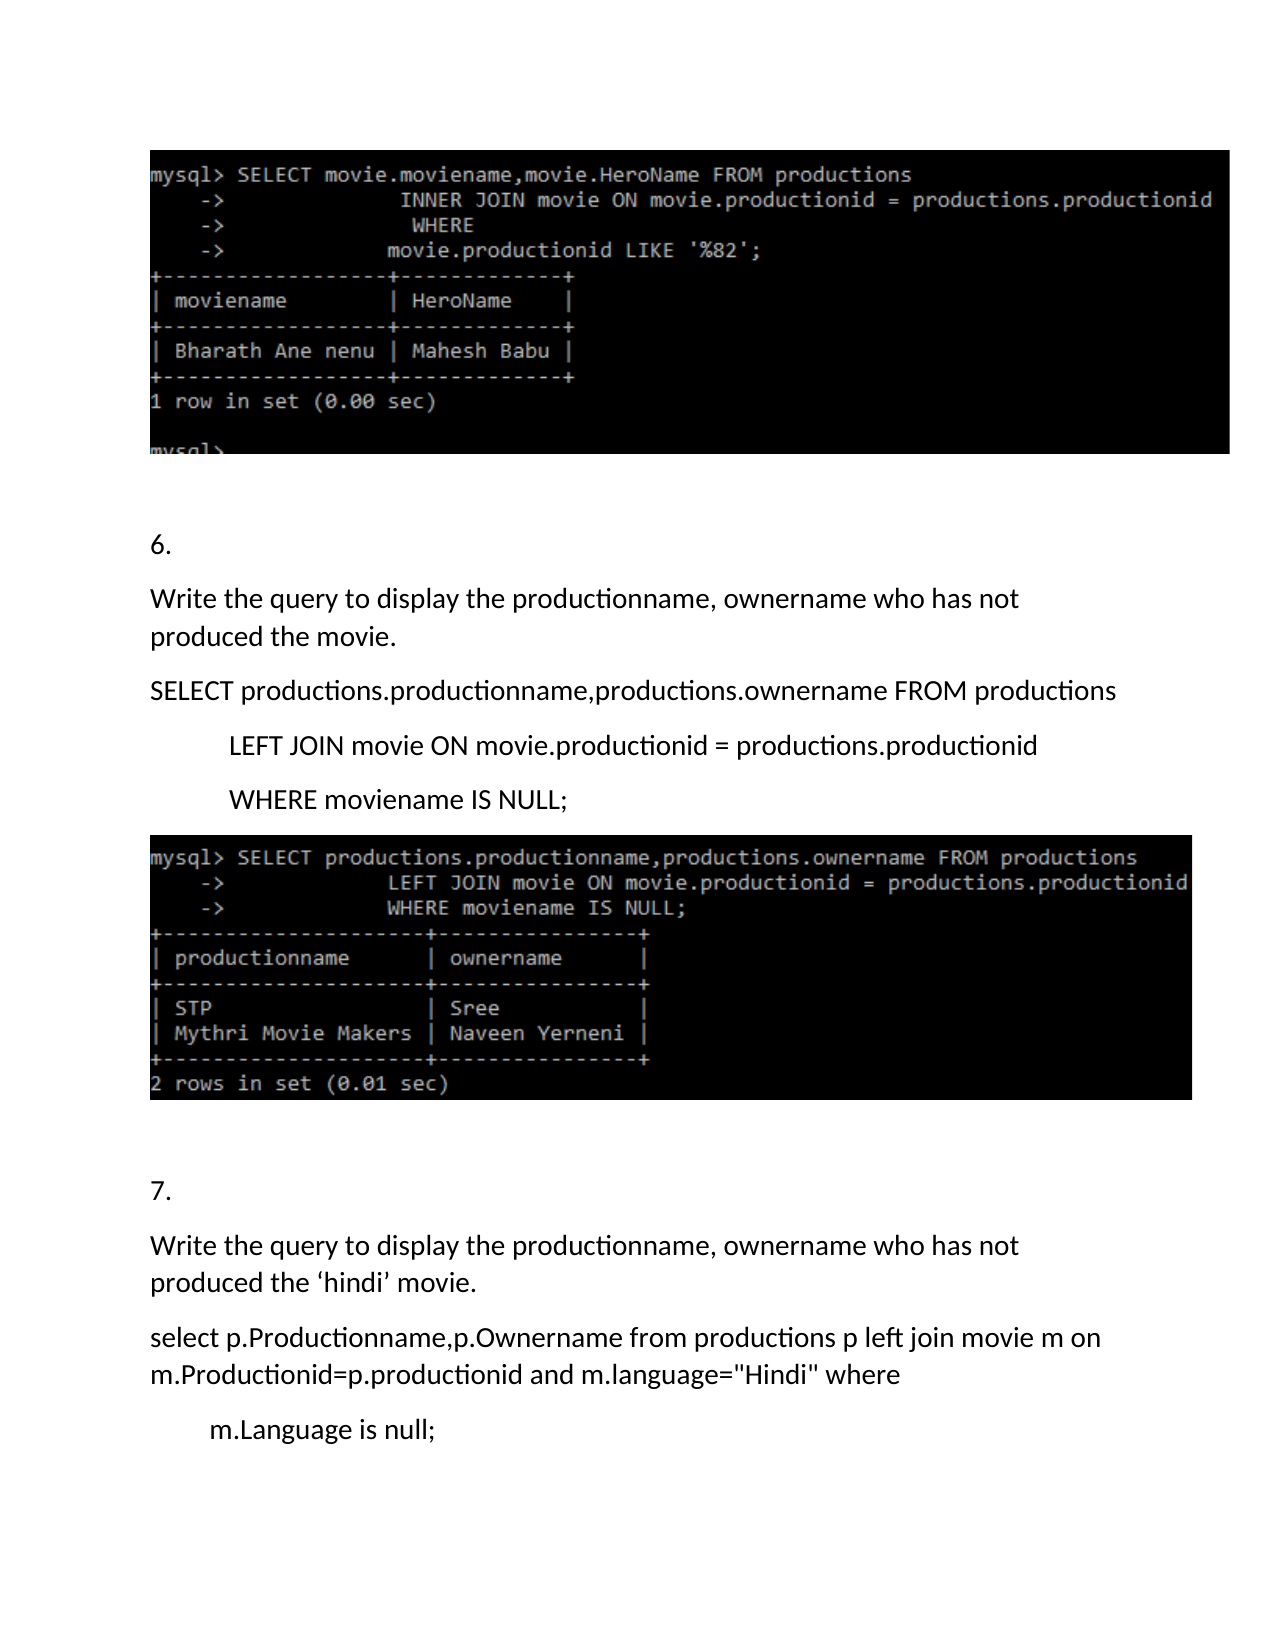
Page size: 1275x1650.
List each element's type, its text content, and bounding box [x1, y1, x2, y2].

text WHERE moviename IS NULL; [150, 781, 1125, 817]
text m.Language is null; [150, 1411, 1125, 1446]
text SELECT productions.productionname,productions.ownername FROM productions [150, 672, 1125, 708]
picture [150, 835, 1193, 1100]
text Write the query to display the productionname, ownername who has not produced the movie. [150, 580, 1125, 653]
picture [150, 150, 1230, 454]
text LEFT JOIN movie ON movie.productionid = productions.productionid [150, 727, 1125, 762]
text 6. [150, 526, 1125, 561]
text 7. [150, 1172, 1125, 1208]
text select p.Productionname,p.Ownername from productions p left join movie m on m.Productionid=p.productionid and m.language="Hindi" where [150, 1319, 1125, 1392]
text Write the query to display the productionname, ownername who has not produced the ‘hindi’ movie. [150, 1227, 1125, 1300]
